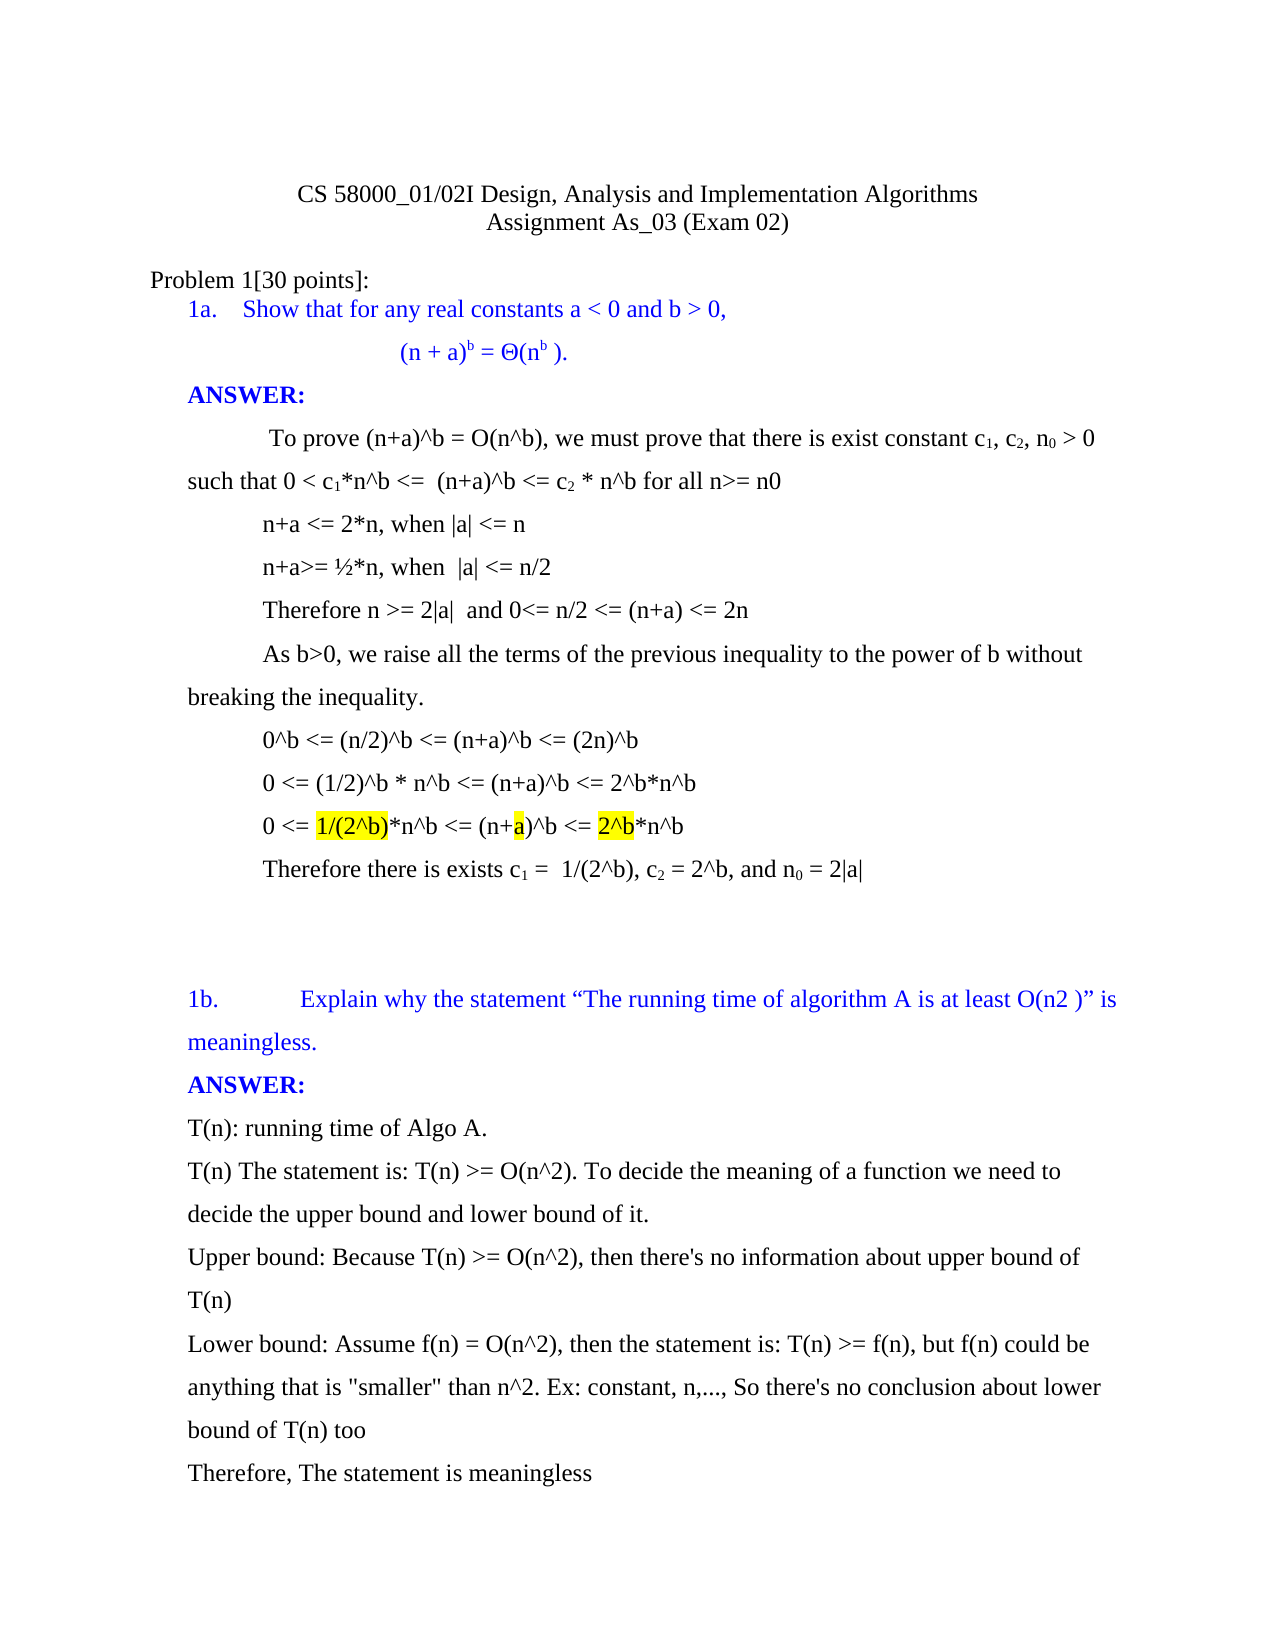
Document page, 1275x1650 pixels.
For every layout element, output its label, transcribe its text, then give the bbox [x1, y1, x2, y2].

text n+a>= ½*n, when |a| <= n/2 [187, 552, 1125, 581]
text To prove (n+a)^b = O(n^b), we must prove that there is exist constant c1, c2, n0 > 0 such that 0 < c1*n^b <= (n+a)^b <= c2 * n^b for all n>= n0 [187, 423, 1125, 495]
text 0 <= (1/2)^b * n^b <= (n+a)^b <= 2^b*n^b [187, 768, 1125, 797]
text 1b. Explain why the statement “The running time of algorithm A is at least O(n2 )” is meaningless. [187, 984, 1125, 1056]
text Problem 1[30 points]: [150, 265, 1125, 294]
text Therefore n >= 2|a| and 0<= n/2 <= (n+a) <= 2n [187, 596, 1125, 624]
text 0 <= 1/(2^b)*n^b <= (n+a)^b <= 2^b*n^b [187, 811, 316, 840]
text Lower bound: Assume f(n) = O(n^2), then the statement is: T(n) >= f(n), but f(n) could be anything that is "smaller" than n^2. Ex: constant, n,..., So there's no conclusion about lower bound of T(n) too [187, 1329, 1125, 1444]
text ANSWER: [187, 380, 1125, 409]
text 1a. Show that for any real constants a < 0 and b > 0, [187, 294, 1125, 322]
text 0 <= 1/(2^b)*n^b <= (n+a)^b <= 2^b*n^b [634, 811, 1125, 840]
text Therefore, The statement is meaningless [187, 1458, 1125, 1487]
text CS 58000_01/02I Design, Analysis and Implementation Algorithms [150, 179, 1125, 207]
text (n + a)b = Θ(nb ). [187, 337, 1125, 366]
text Assignment As_03 (Exam 02) [150, 207, 1125, 236]
text 0^b <= (n/2)^b <= (n+a)^b <= (2n)^b [187, 725, 1125, 754]
text T(n) The statement is: T(n) >= O(n^2). To decide the meaning of a function we need to decide the upper bound and lower bound of it. [187, 1156, 1125, 1228]
text ANSWER: [187, 1070, 1125, 1099]
text Upper bound: Because T(n) >= O(n^2), then there's no information about upper bound of T(n) [187, 1242, 1125, 1314]
text n+a <= 2*n, when |a| <= n [187, 509, 1125, 538]
text As b>0, we raise all the terms of the previous inequality to the power of b without breaking the inequality. [187, 639, 1125, 711]
text Therefore there is exists c1 = 1/(2^b), c2 = 2^b, and n0 = 2|a| [187, 854, 1125, 883]
text T(n): running time of Algo A. [187, 1113, 1125, 1142]
text 0 <= 1/(2^b)*n^b <= (n+a)^b <= 2^b*n^b [388, 811, 514, 840]
